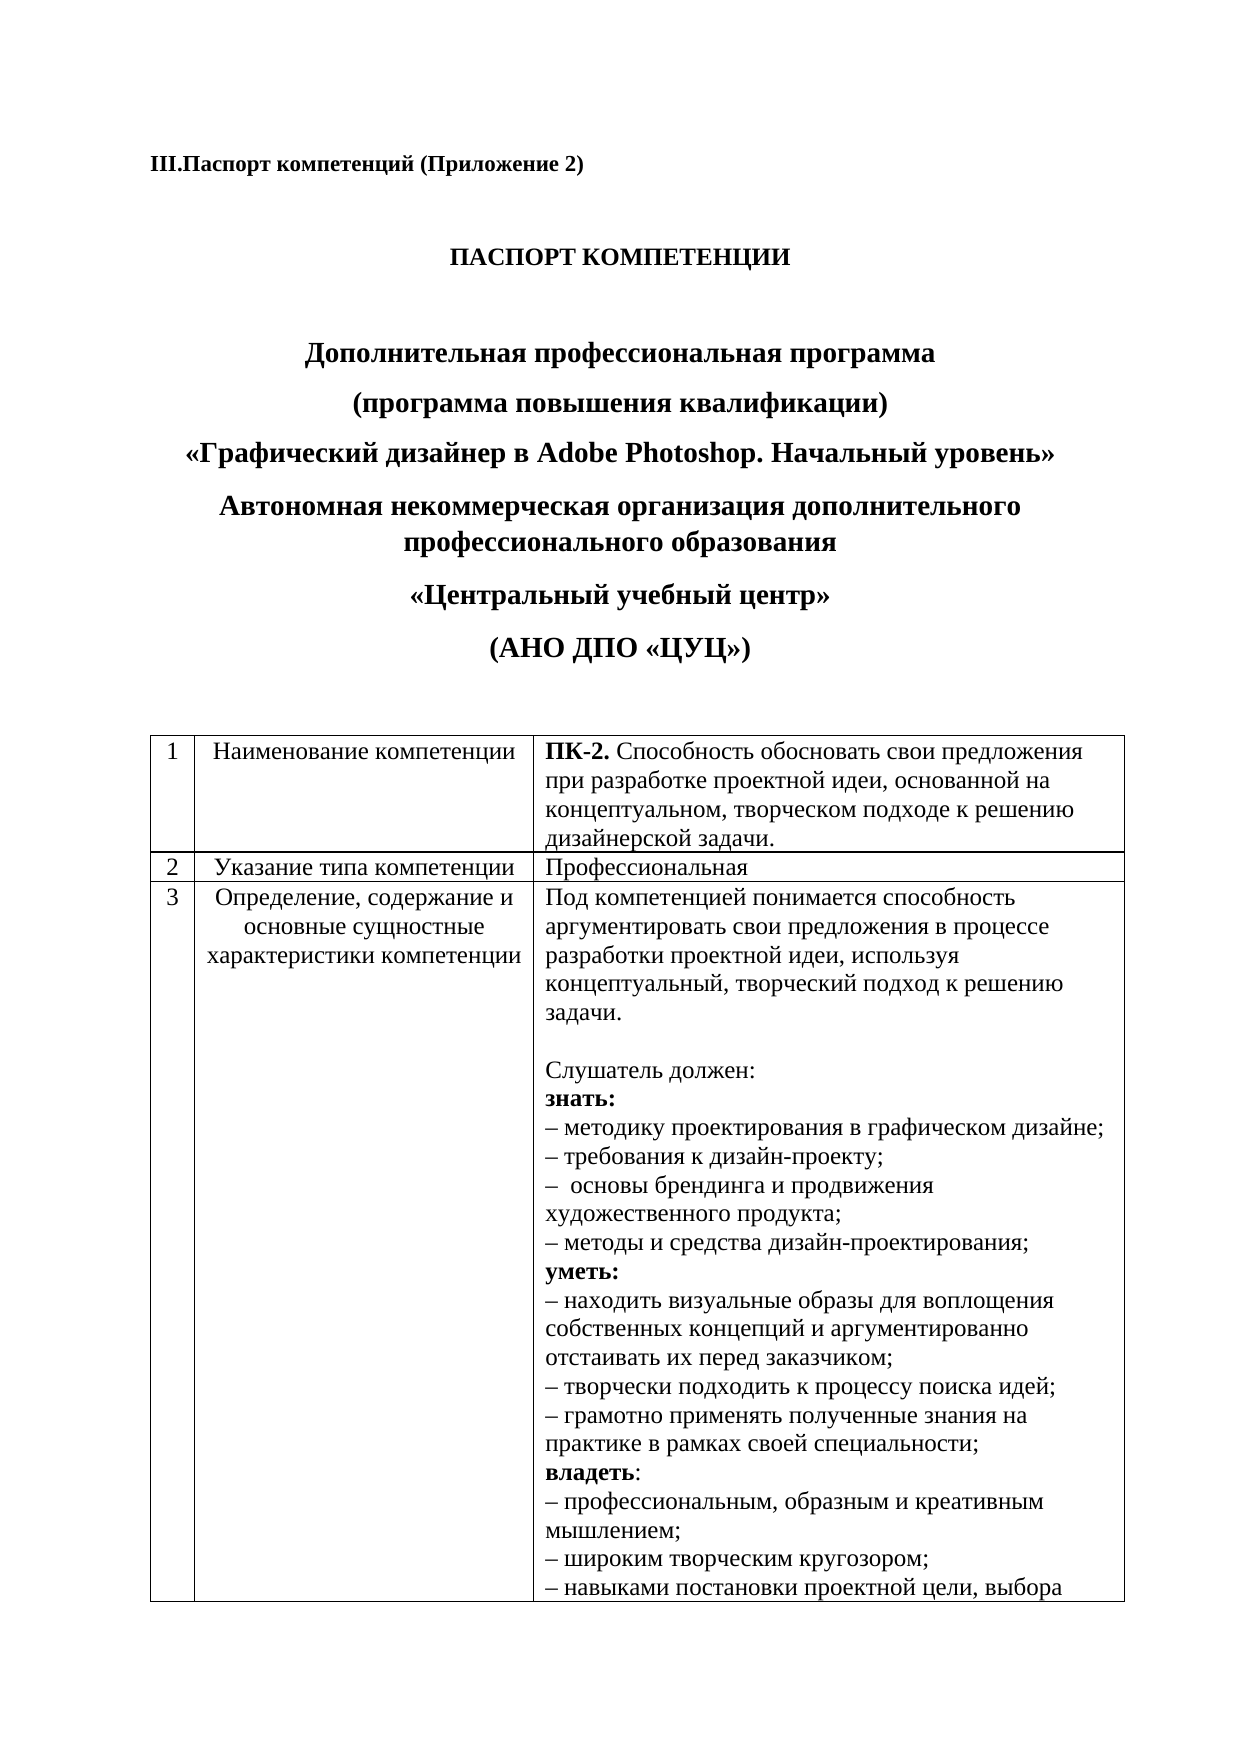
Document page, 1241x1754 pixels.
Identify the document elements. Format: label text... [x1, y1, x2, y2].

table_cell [195, 882, 533, 1601]
table_cell 2 [151, 853, 194, 881]
text Дополнительная профессиональная программа [150, 335, 1090, 368]
table_header ПК-2. Способность обосновать свои предложения при разработке проектной идеи, основанной на концептуальном, творческом подходе к решению дизайнерской задачи. [534, 736, 1124, 851]
text Автономная некоммерческая организация дополнительного профессионального образования [150, 488, 1090, 558]
table_cell Указание типа компетенции [195, 853, 533, 881]
text III.Паспорт компетенций (Приложение 2) [150, 150, 1090, 176]
text (АНО ДПО «ЦУЦ») [150, 630, 1090, 663]
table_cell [534, 882, 1124, 1601]
text ПАСПОРТ КОМПЕТЕНЦИИ [150, 242, 1090, 271]
table_cell 3 [151, 882, 194, 1601]
text «Центральный учебный центр» [150, 577, 1090, 611]
text «Графический дизайнер в Adobe Photoshop. Начальный уровень» [150, 435, 1090, 469]
table_header 1 [151, 736, 194, 851]
table_cell Профессиональная [534, 853, 1124, 881]
table_header Наименование компетенции [195, 736, 533, 851]
text (программа повышения квалификации) [150, 385, 1090, 418]
